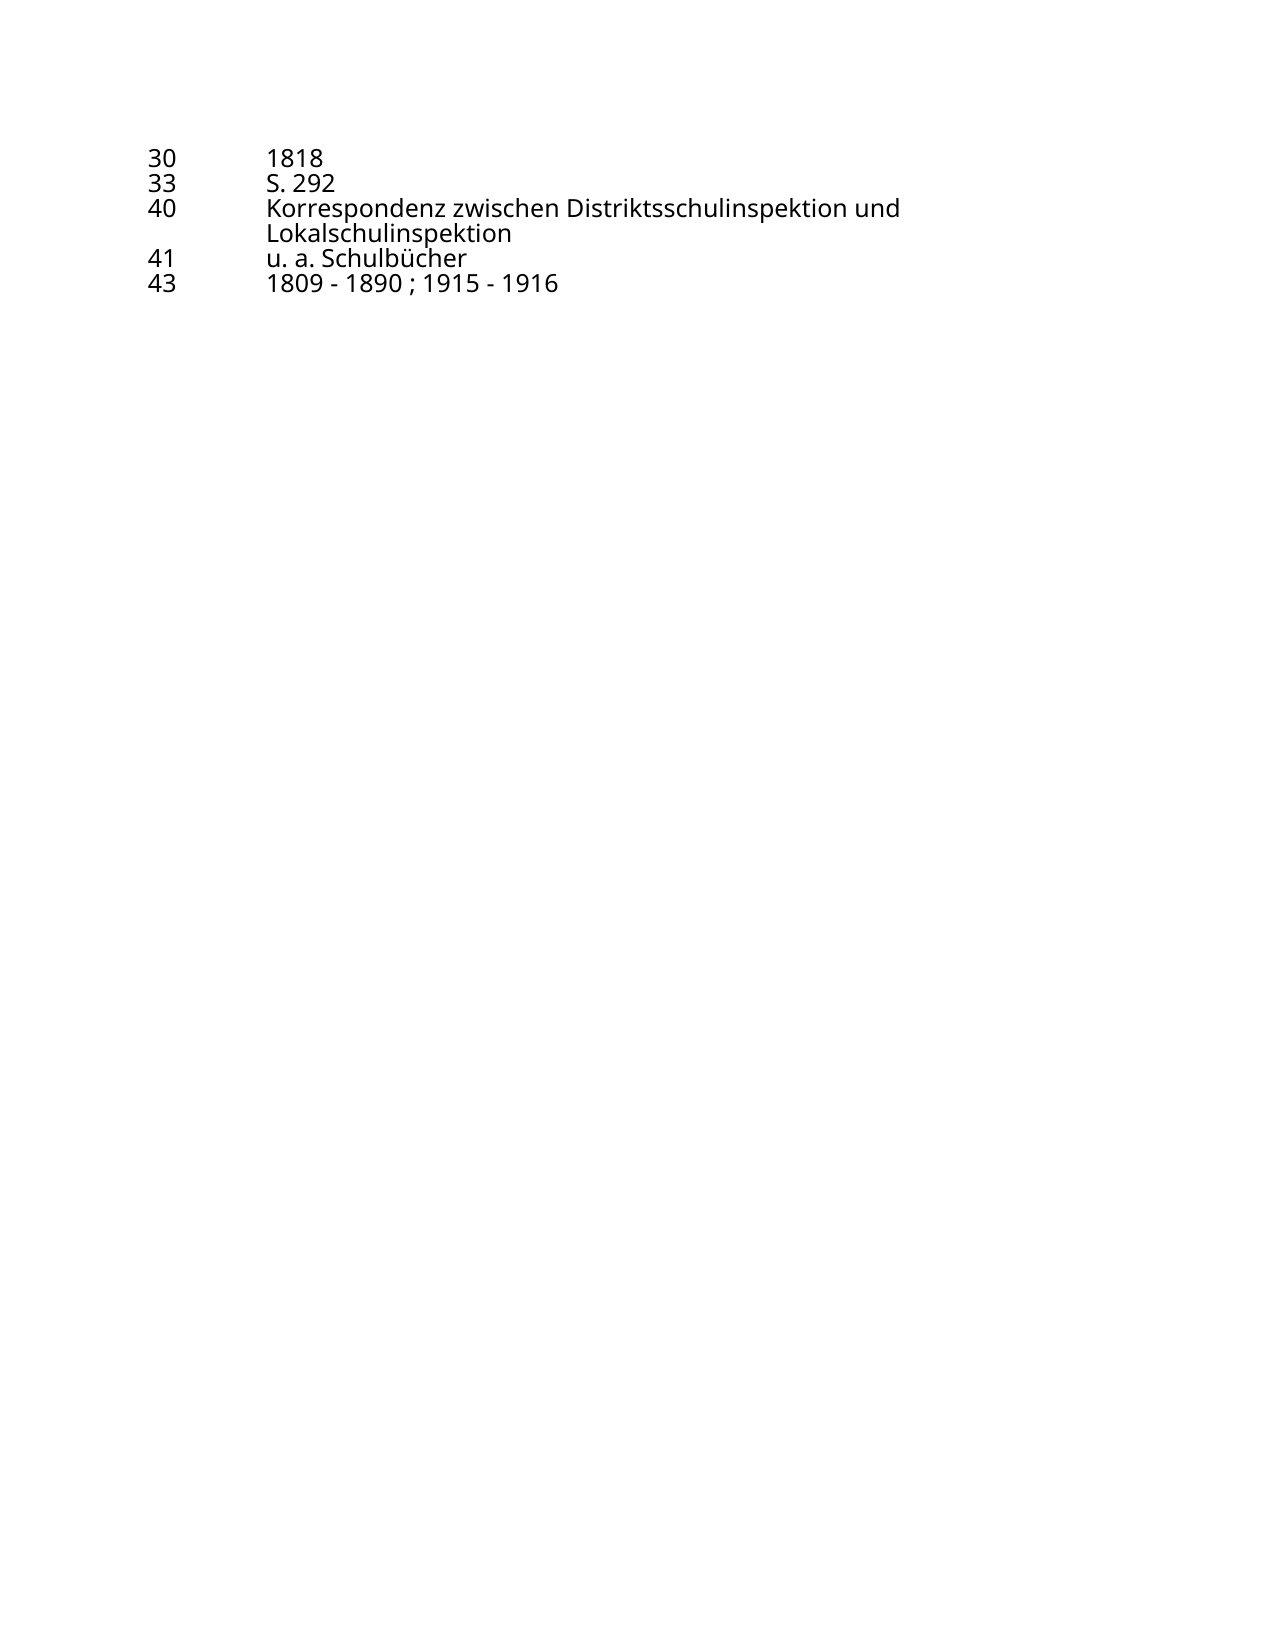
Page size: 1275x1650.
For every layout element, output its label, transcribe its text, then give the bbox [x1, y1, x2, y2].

text 33 S. 292 [148, 173, 1127, 198]
text 40 Korrespondenz zwischen Distriktsschulinspektion und Lokalschulinspektion [148, 198, 1127, 248]
text 43 1809 - 1890 ; 1915 - 1916 [148, 273, 1127, 298]
text 41 u. a. s[Schulbücher]s [148, 248, 1127, 273]
text 30 1818 [148, 148, 1127, 173]
